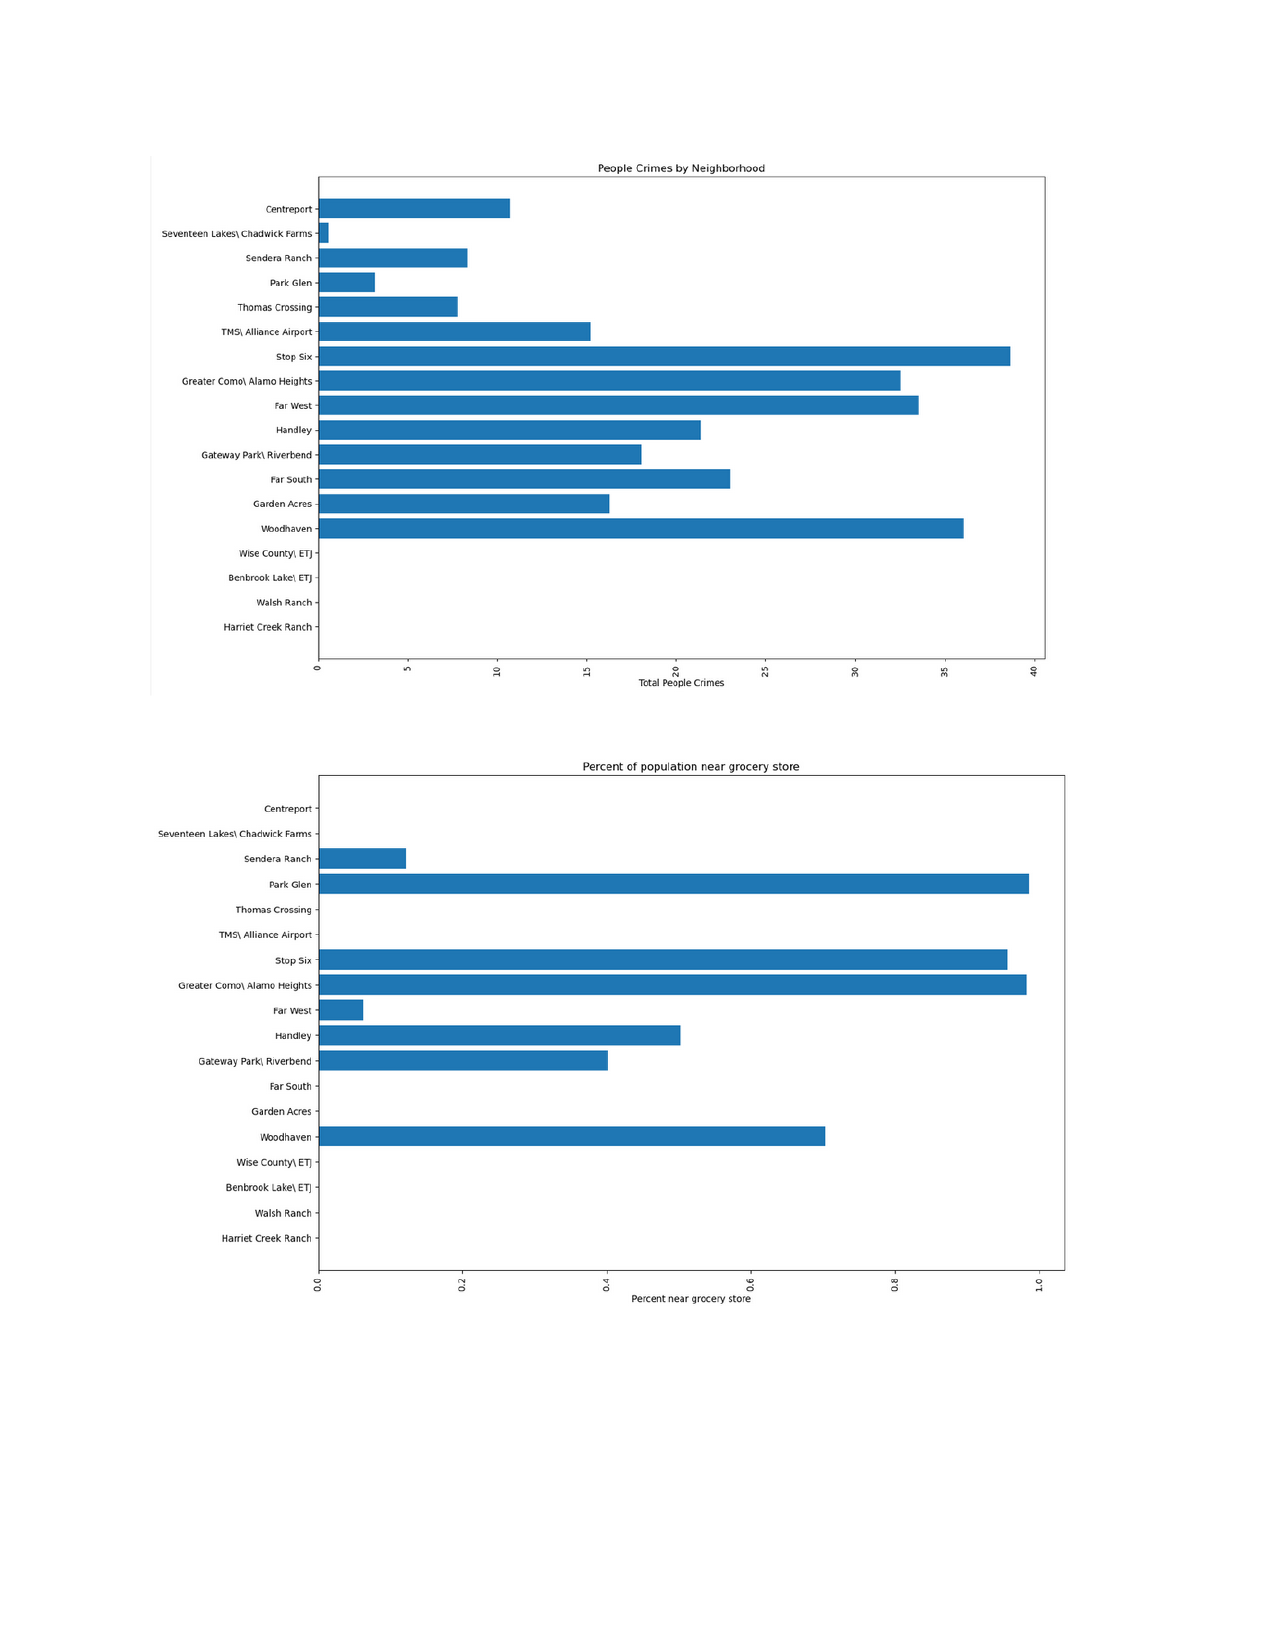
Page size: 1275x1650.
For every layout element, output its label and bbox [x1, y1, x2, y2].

picture [150, 150, 1125, 705]
picture [150, 738, 1125, 1316]
